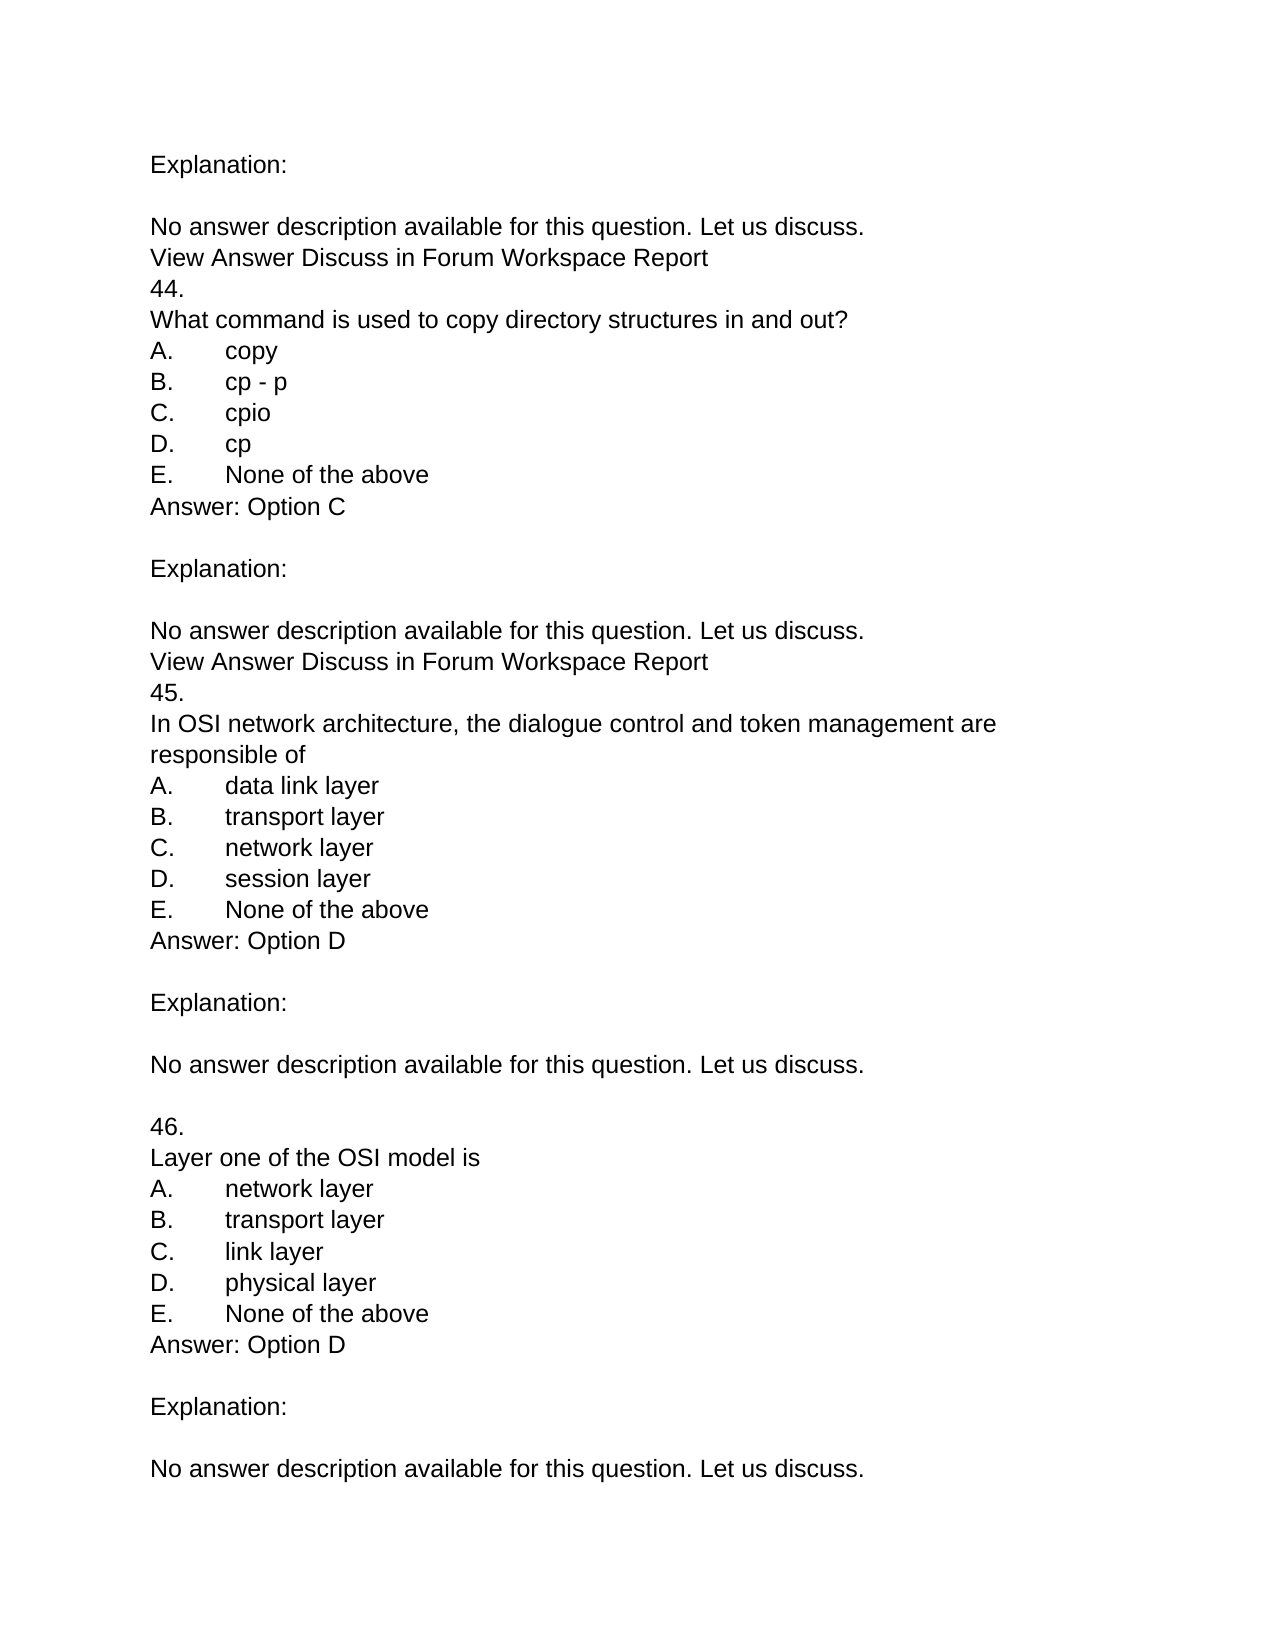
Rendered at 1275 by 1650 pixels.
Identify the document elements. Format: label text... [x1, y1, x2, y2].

text D. physical layer [150, 1267, 1125, 1296]
text No answer description available for this question. Let us discuss. [150, 1454, 1125, 1482]
text E. None of the above [150, 460, 1125, 489]
text Explanation: [150, 150, 1125, 179]
text A. network layer [150, 1174, 1125, 1203]
text 45. [150, 678, 1125, 706]
text Answer: Option D [150, 1329, 1125, 1358]
text A. data link layer [150, 771, 1125, 799]
text D. session layer [150, 864, 1125, 893]
text Answer: Option C [150, 491, 1125, 520]
text Explanation: [150, 553, 1125, 582]
text 44. [150, 274, 1125, 303]
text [150, 243, 1125, 272]
text B. cp - p [150, 367, 1125, 396]
text No answer description available for this question. Let us discuss. [150, 616, 1125, 644]
text 46. [150, 1112, 1125, 1141]
text A. copy [150, 336, 1125, 365]
text E. None of the above [150, 895, 1125, 924]
text View Answer Discuss in Forum Workspace Report [150, 647, 1125, 675]
text B. transport layer [150, 1205, 1125, 1234]
text C. link layer [150, 1236, 1125, 1265]
text D. cp [150, 429, 1125, 458]
text Explanation: [150, 988, 1125, 1017]
text Explanation: [150, 1392, 1125, 1420]
text Answer: Option D [150, 926, 1125, 955]
text B. transport layer [150, 802, 1125, 831]
text E. None of the above [150, 1298, 1125, 1327]
text What command is used to copy directory structures in and out? [150, 305, 1125, 334]
text C. cpio [150, 398, 1125, 427]
text In OSI network architecture, the dialogue control and token management are responsible of [150, 709, 1125, 768]
text Layer one of the OSI model is [150, 1143, 1125, 1172]
text No answer description available for this question. Let us discuss. [150, 212, 1125, 241]
text C. network layer [150, 833, 1125, 862]
text No answer description available for this question. Let us discuss. [150, 1050, 1125, 1079]
